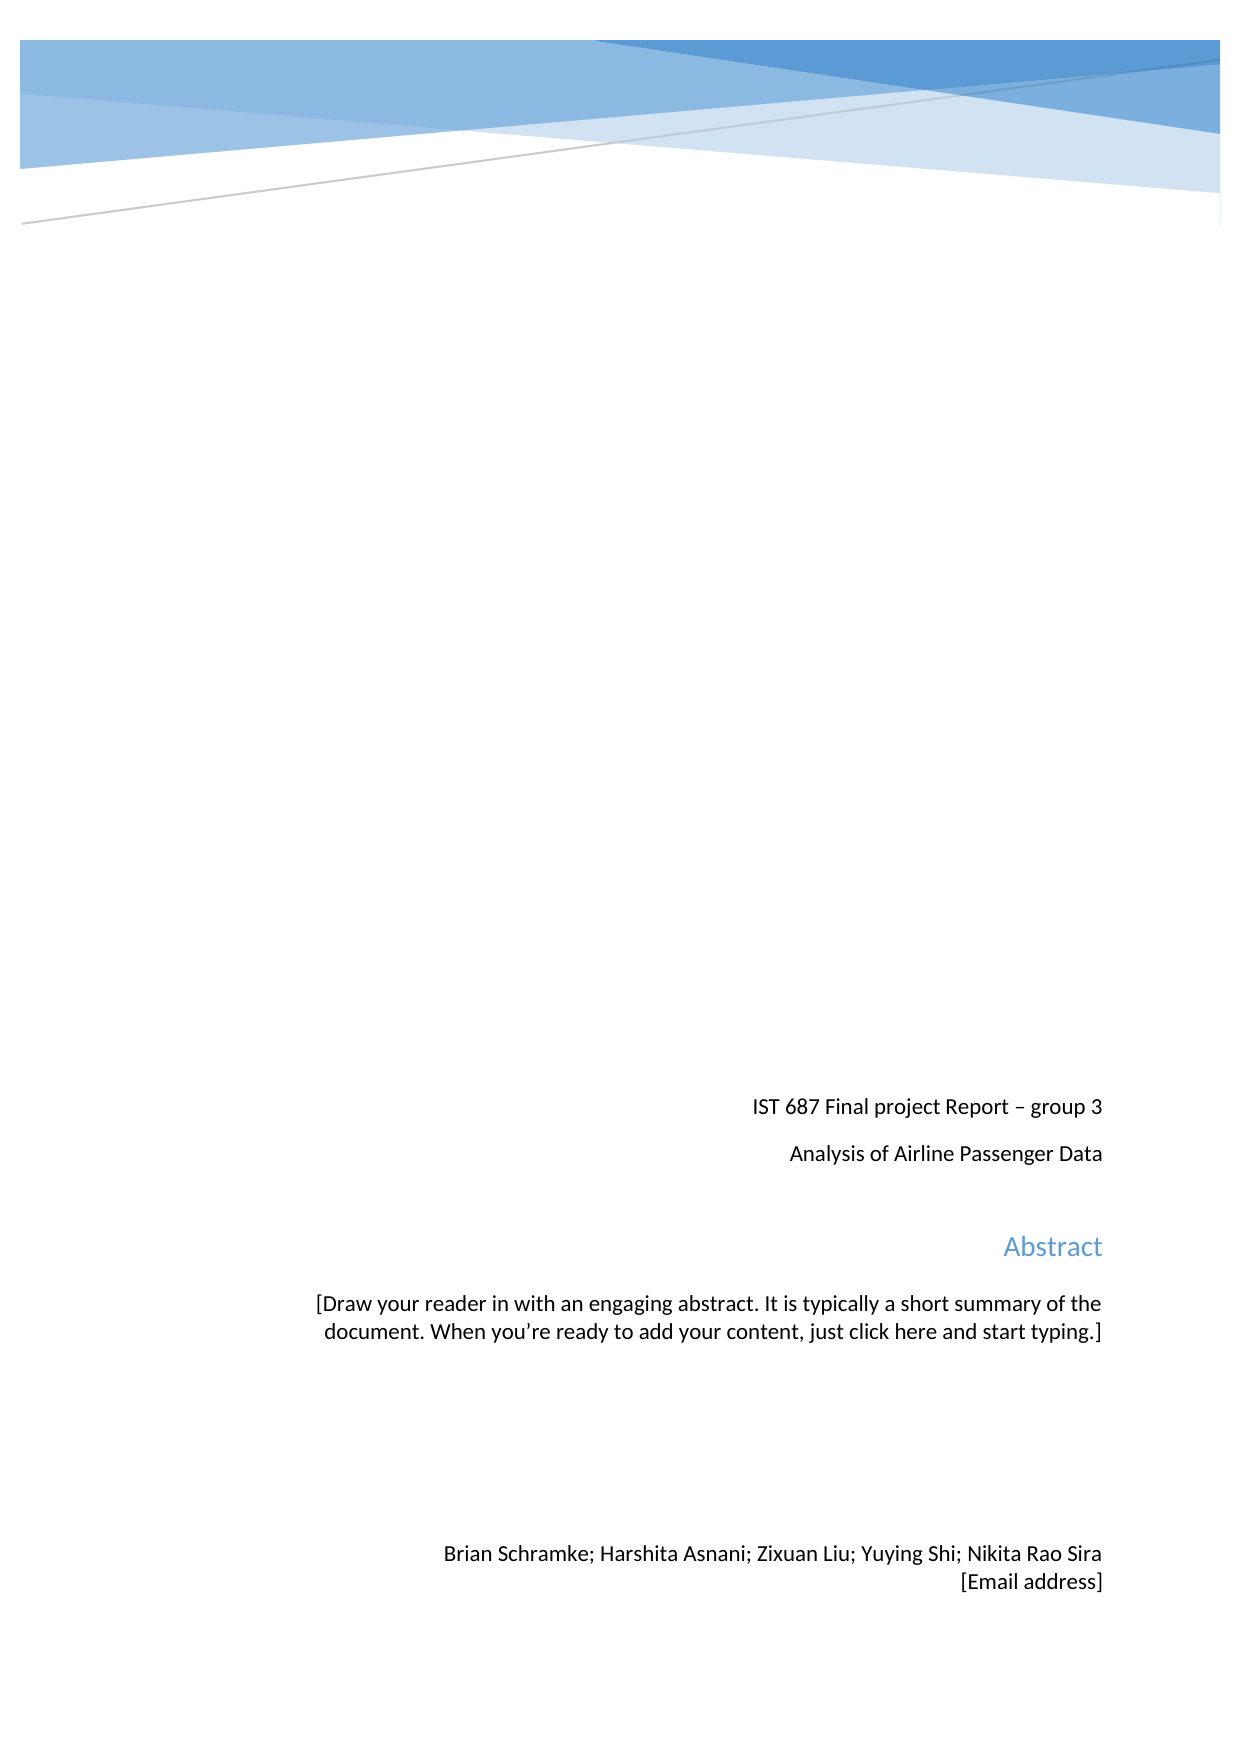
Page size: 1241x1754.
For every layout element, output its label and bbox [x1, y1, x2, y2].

picture [20, 40, 1221, 240]
